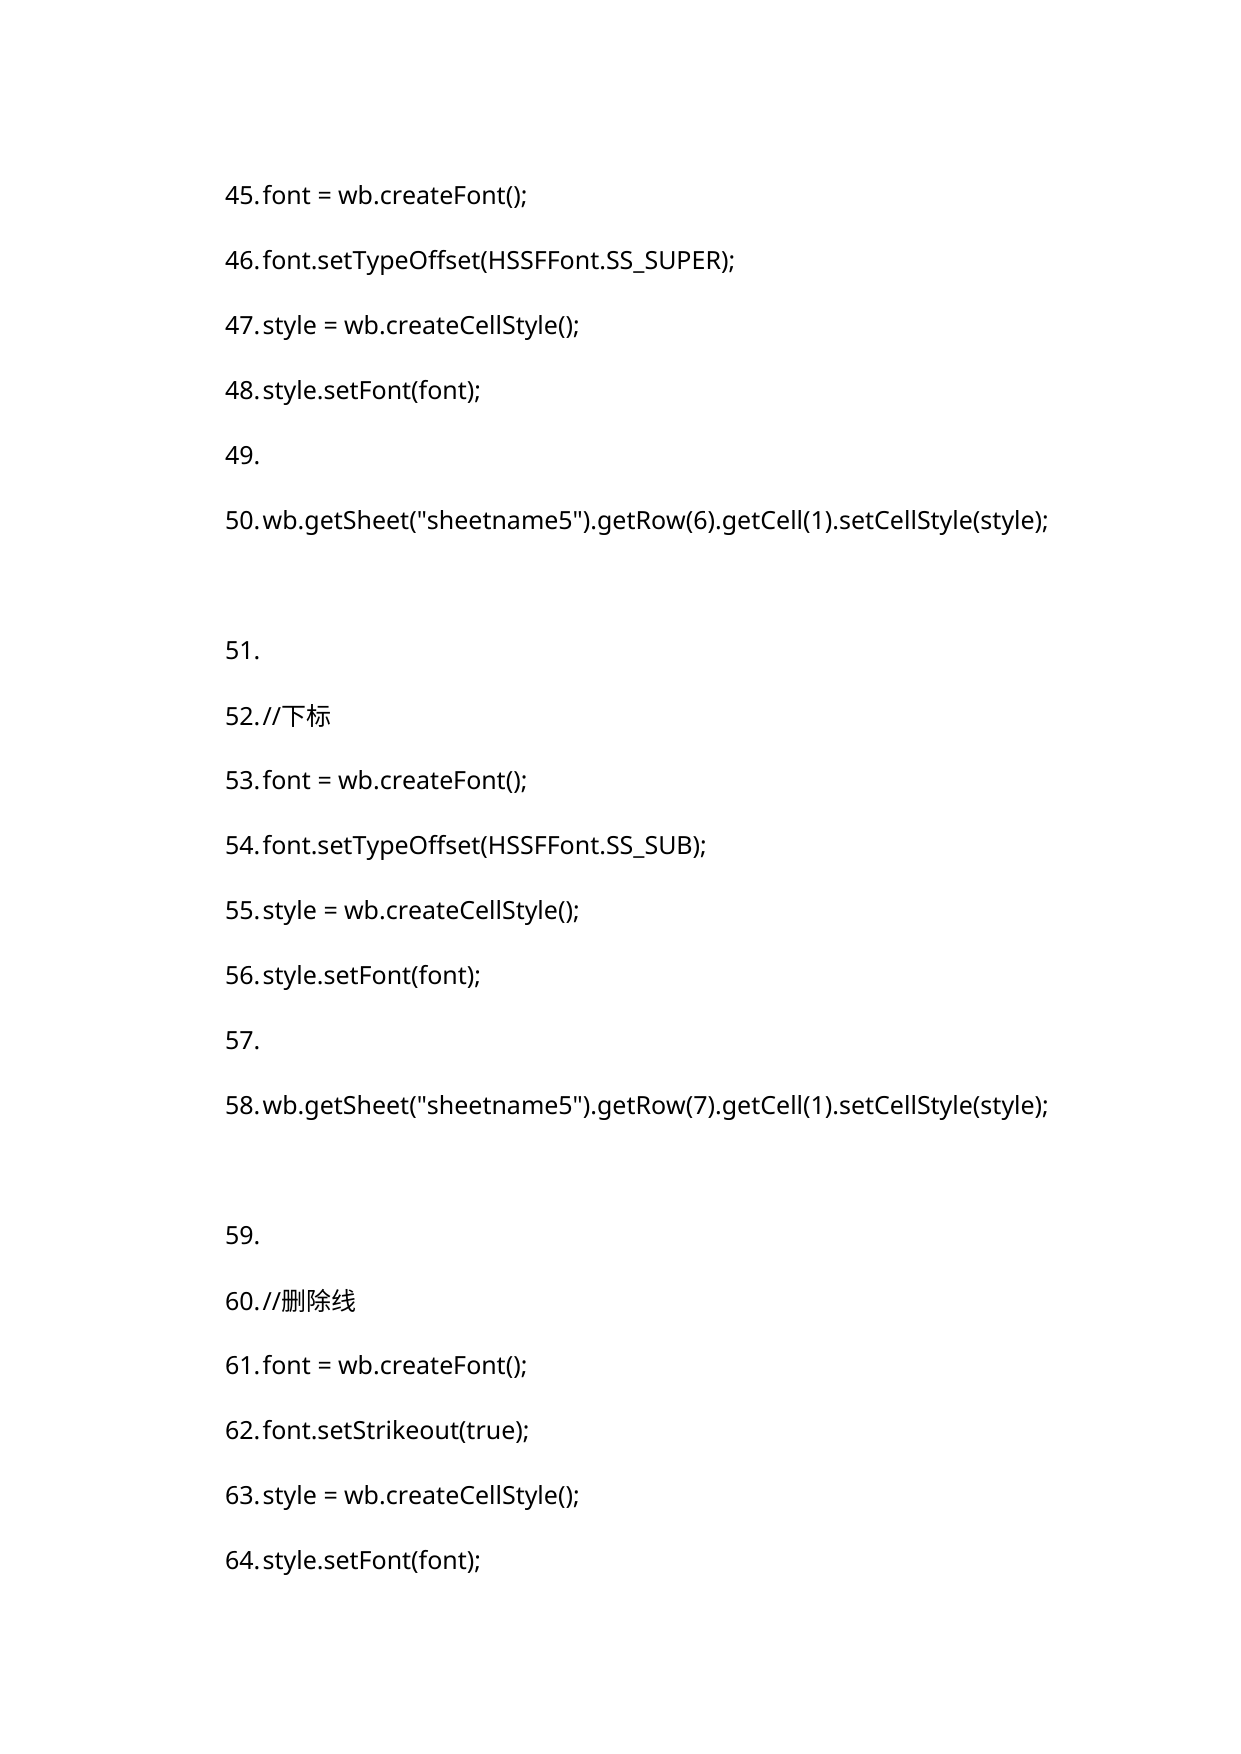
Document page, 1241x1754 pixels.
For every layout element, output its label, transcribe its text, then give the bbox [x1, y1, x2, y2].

list //删除线 [225, 1267, 1053, 1332]
list style.setFont(font); [225, 1527, 1053, 1592]
list font = wb.createFont(); [225, 747, 1053, 812]
list style.setFont(font); [225, 357, 1053, 422]
list font.setTypeOffset(HSSFFont.SS_SUPER); [225, 227, 1053, 292]
list font = wb.createFont(); [225, 162, 1053, 227]
list wb.getSheet("sheetname5").getRow(7).getCell(1).setCellStyle(style); [225, 1072, 1053, 1202]
list font.setStrikeout(true); [225, 1397, 1053, 1462]
list font = wb.createFont(); [225, 1332, 1053, 1397]
list style.setFont(font); [225, 942, 1053, 1007]
list wb.getSheet("sheetname5").getRow(6).getCell(1).setCellStyle(style); [225, 487, 1053, 617]
list style = wb.createCellStyle(); [225, 292, 1053, 357]
list style = wb.createCellStyle(); [225, 1462, 1053, 1527]
list style = wb.createCellStyle(); [225, 877, 1053, 942]
list font.setTypeOffset(HSSFFont.SS_SUB); [225, 812, 1053, 877]
list //下标 [225, 682, 1053, 747]
